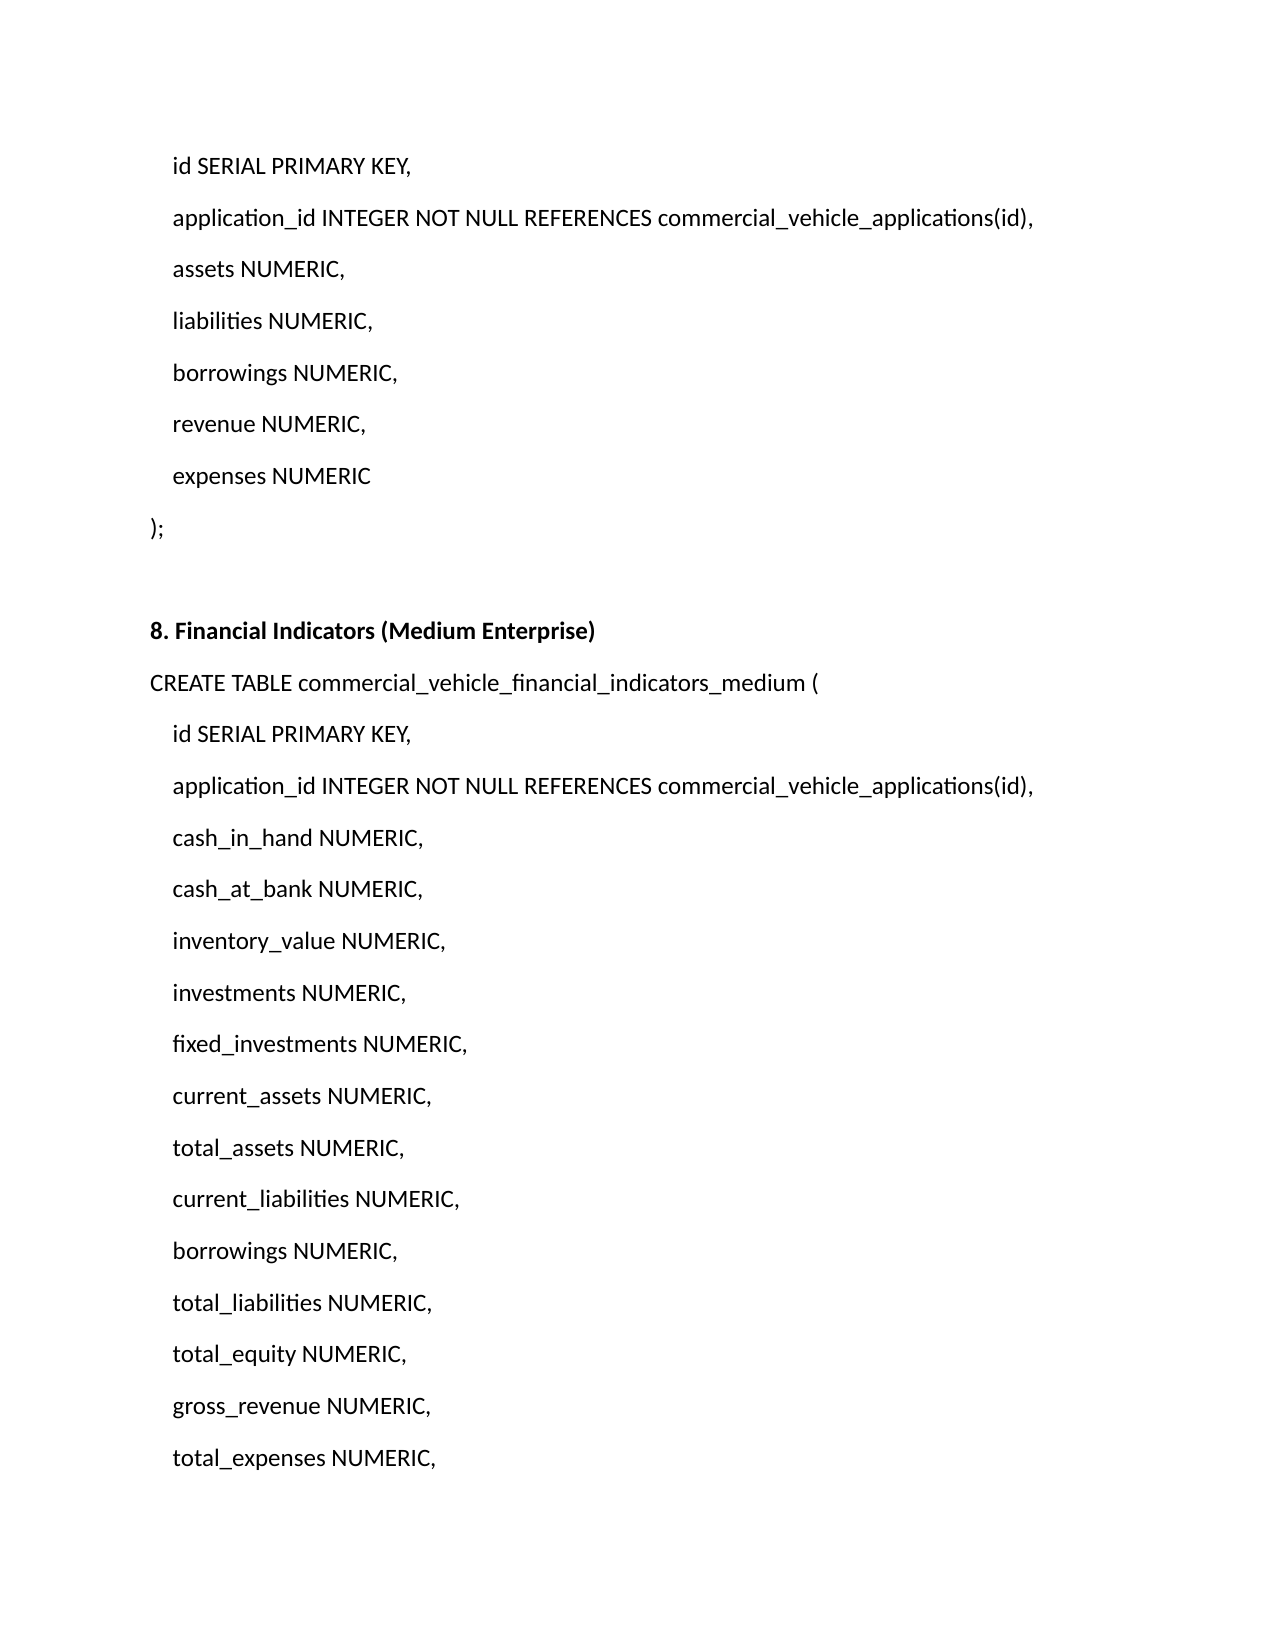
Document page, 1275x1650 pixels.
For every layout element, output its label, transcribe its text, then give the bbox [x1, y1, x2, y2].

text application_id INTEGER NOT NULL REFERENCES commercial_vehicle_applications(id), [150, 202, 1125, 232]
text application_id INTEGER NOT NULL REFERENCES commercial_vehicle_applications(id), [150, 770, 1125, 801]
text borrowings NUMERIC, [150, 357, 1125, 387]
text fixed_investments NUMERIC, [150, 1028, 1125, 1059]
text investments NUMERIC, [150, 977, 1125, 1007]
text total_expenses NUMERIC, [150, 1442, 1125, 1472]
text expenses NUMERIC [150, 460, 1125, 491]
text revenue NUMERIC, [150, 408, 1125, 439]
text ); [150, 512, 1125, 542]
text current_assets NUMERIC, [150, 1080, 1125, 1111]
text total_liabilities NUMERIC, [150, 1287, 1125, 1317]
text id SERIAL PRIMARY KEY, [150, 150, 1125, 181]
text id SERIAL PRIMARY KEY, [150, 718, 1125, 749]
text cash_at_bank NUMERIC, [150, 873, 1125, 904]
text liabilities NUMERIC, [150, 305, 1125, 336]
text gross_revenue NUMERIC, [150, 1390, 1125, 1421]
text total_assets NUMERIC, [150, 1132, 1125, 1162]
text total_equity NUMERIC, [150, 1338, 1125, 1369]
text current_liabilities NUMERIC, [150, 1183, 1125, 1214]
text cash_in_hand NUMERIC, [150, 822, 1125, 852]
text assets NUMERIC, [150, 253, 1125, 284]
text 8. Financial Indicators (Medium Enterprise) [150, 615, 1125, 646]
text CREATE TABLE commercial_vehicle_financial_indicators_medium ( [150, 667, 1125, 697]
text borrowings NUMERIC, [150, 1235, 1125, 1266]
text inventory_value NUMERIC, [150, 925, 1125, 956]
